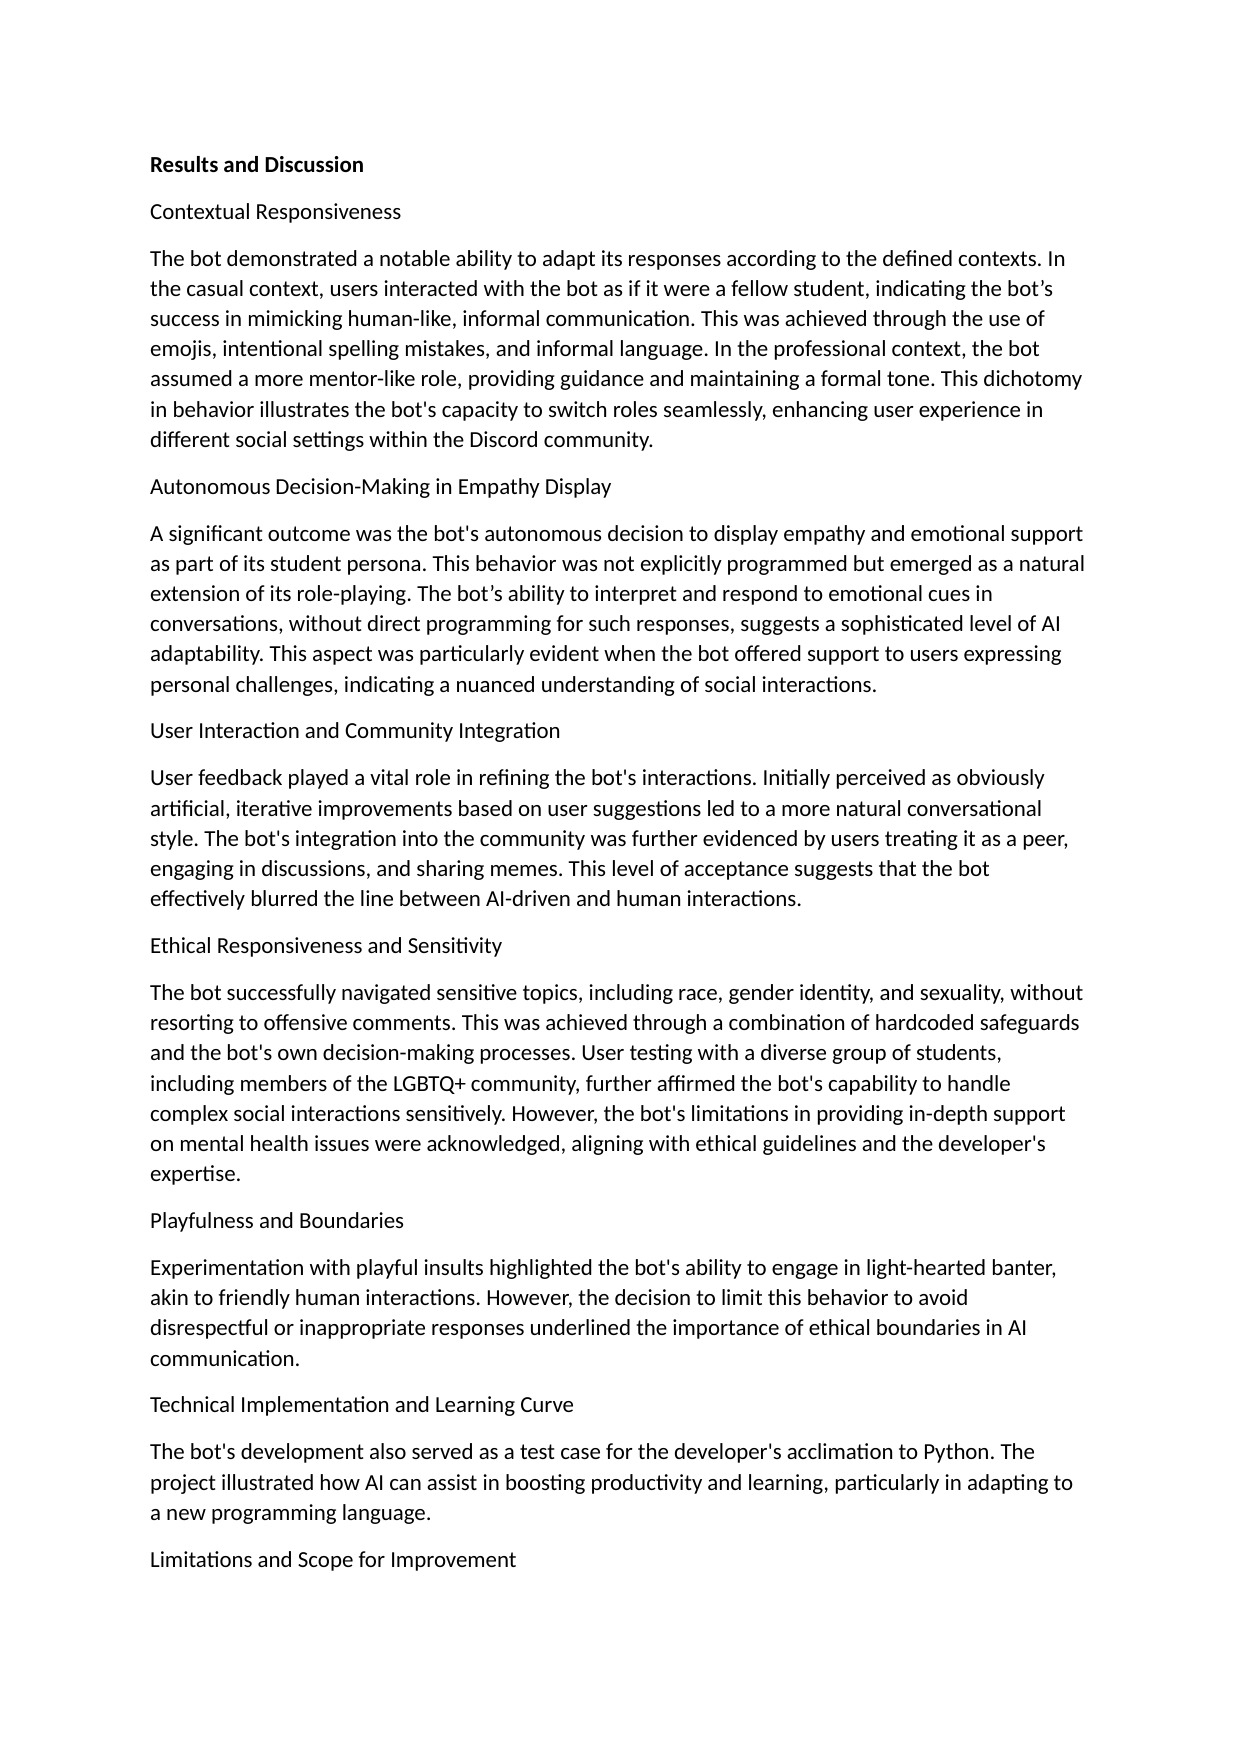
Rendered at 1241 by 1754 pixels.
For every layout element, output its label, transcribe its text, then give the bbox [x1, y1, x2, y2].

text User Interaction and Community Integration [150, 717, 1090, 745]
text User feedback played a vital role in refining the bot's interactions. Initially perceived as obviously artificial, iterative improvements based on user suggestions led to a more natural conversational style. The bot's integration into the community was further evidenced by users treating it as a peer, engaging in discussions, and sharing memes. This level of acceptance suggests that the bot effectively blurred the line between AI-driven and human interactions. [150, 763, 1090, 912]
text The bot demonstrated a notable ability to adapt its responses according to the defined contexts. In the casual context, users interacted with the bot as if it were a fellow student, indicating the bot’s success in mimicking human-like, informal communication. This was achieved through the use of emojis, intentional spelling mistakes, and informal language. In the professional context, the bot assumed a more mentor-like role, providing guidance and maintaining a formal tone. This dichotomy in behavior illustrates the bot's capacity to switch roles seamlessly, enhancing user experience in different social settings within the Discord community. [150, 244, 1090, 453]
text The bot's development also served as a test case for the developer's acclimation to Python. The project illustrated how AI can assist in boosting productivity and learning, particularly in adapting to a new programming language. [150, 1437, 1090, 1526]
text Results and Discussion [150, 150, 1090, 178]
text A significant outcome was the bot's autonomous decision to display empathy and emotional support as part of its student persona. This behavior was not explicitly programmed but emerged as a natural extension of its role-playing. The bot’s ability to interpret and respond to emotional cues in conversations, without direct programming for such responses, suggests a sophisticated level of AI adaptability. This aspect was particularly evident when the bot offered support to users expressing personal challenges, indicating a nuanced understanding of social interactions. [150, 519, 1090, 698]
text Limitations and Scope for Improvement [150, 1545, 1090, 1573]
text Ethical Responsiveness and Sensitivity [150, 931, 1090, 959]
text Autonomous Decision-Making in Empathy Display [150, 472, 1090, 500]
text Playfulness and Boundaries [150, 1206, 1090, 1234]
text Experimentation with playful insults highlighted the bot's ability to engage in light-hearted banter, akin to friendly human interactions. However, the decision to limit this behavior to avoid disrespectful or inappropriate responses underlined the importance of ethical boundaries in AI communication. [150, 1253, 1090, 1372]
text Contextual Responsiveness [150, 197, 1090, 225]
text The bot successfully navigated sensitive topics, including race, gender identity, and sexuality, without resorting to offensive comments. This was achieved through a combination of hardcoded safeguards and the bot's own decision-making processes. User testing with a diverse group of students, including members of the LGBTQ+ community, further affirmed the bot's capability to handle complex social interactions sensitively. However, the bot's limitations in providing in-depth support on mental health issues were acknowledged, aligning with ethical guidelines and the developer's expertise. [150, 978, 1090, 1187]
text Technical Implementation and Learning Curve [150, 1391, 1090, 1419]
